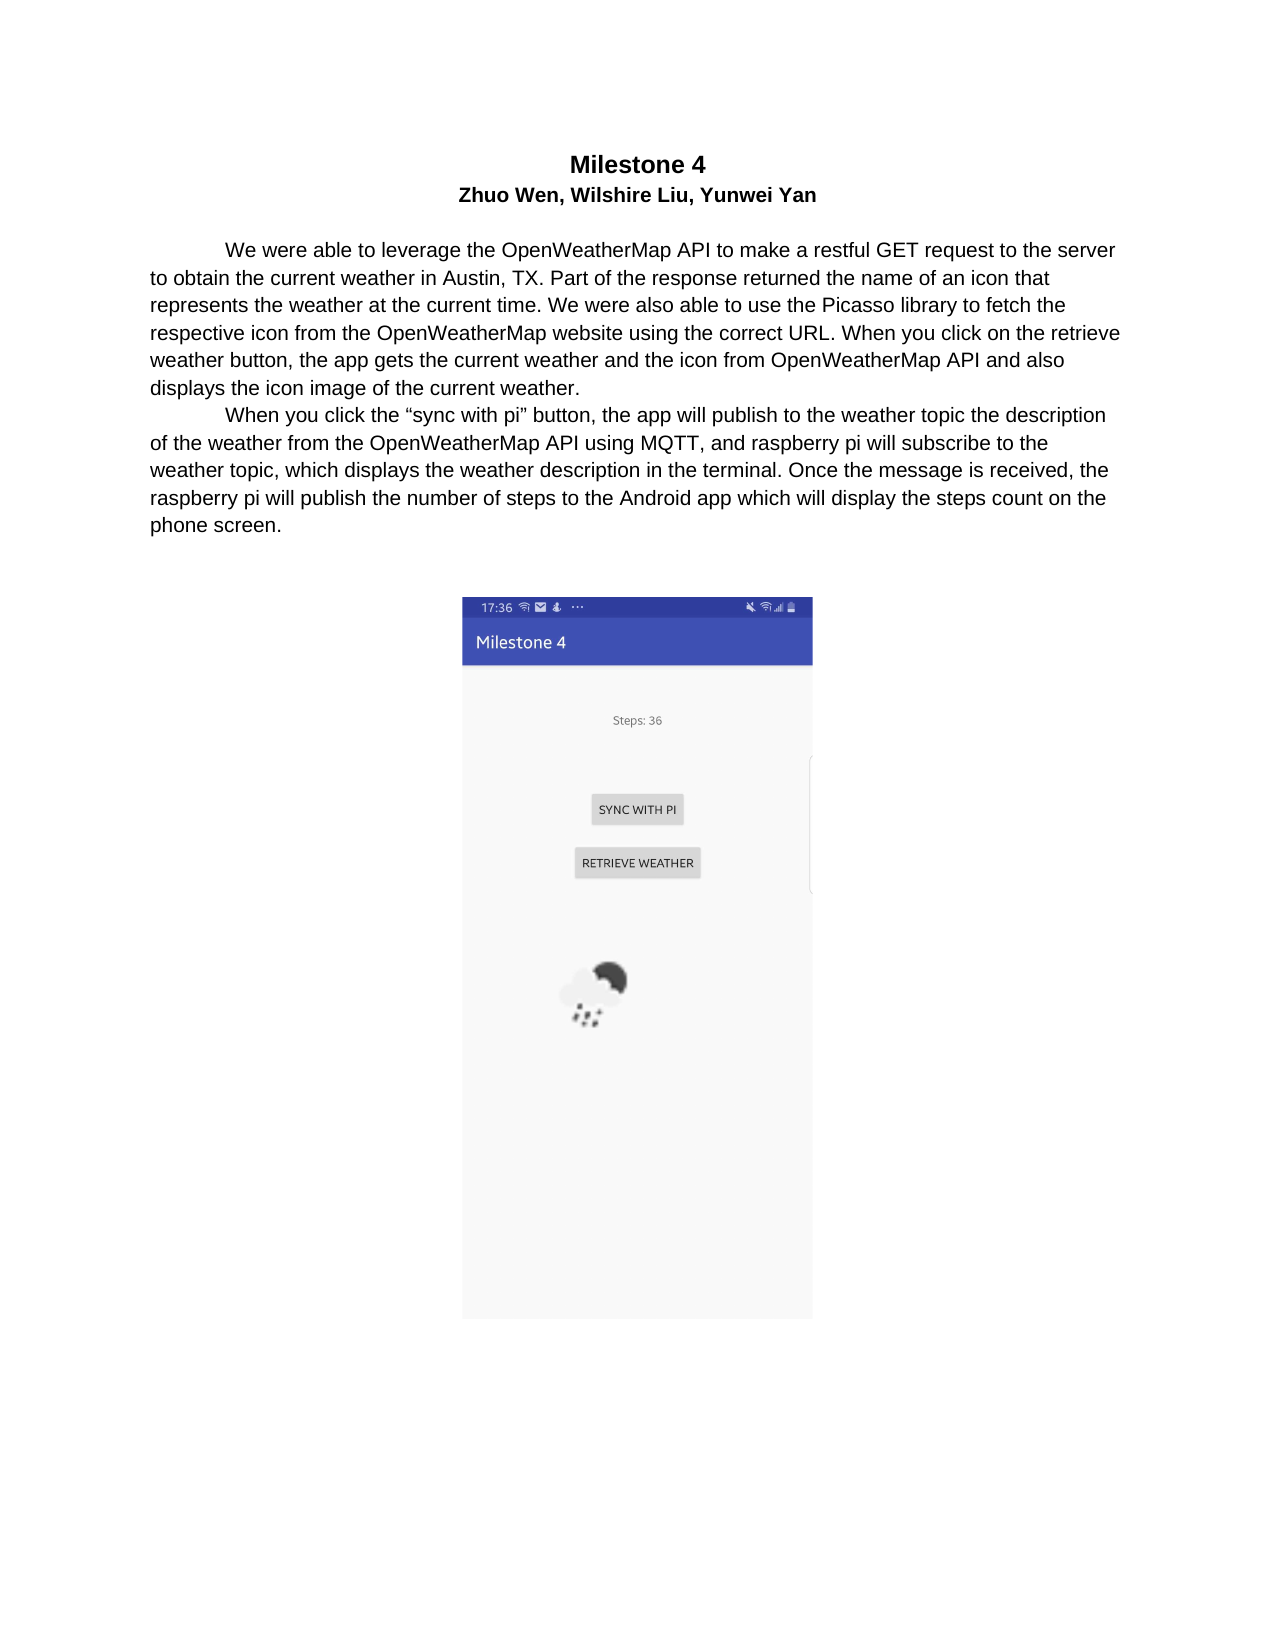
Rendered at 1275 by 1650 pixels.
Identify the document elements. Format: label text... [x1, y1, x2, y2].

text Milestone 4 [150, 150, 1125, 179]
text When you click the “sync with pi” button, the app will publish to the weather topic the description of the weather from the OpenWeatherMap API using MQTT, and raspberry pi will subscribe to the weather topic, which displays the weather description in the terminal. Once the message is received, the raspberry pi will publish the number of steps to the Android app which will display the steps count on the phone screen. [150, 403, 1125, 537]
text We were able to leverage the OpenWeatherMap API to make a restful GET request to the server to obtain the current weather in Austin, TX. Part of the response returned the name of an icon that represents the weather at the current time. We were also able to use the Picasso library to fetch the respective icon from the OpenWeatherMap website using the correct URL. When you click on the retrieve weather button, the app gets the current weather and the icon from OpenWeatherMap API and also displays the icon image of the current weather. [150, 238, 1125, 399]
text Zhuo Wen, Wilshire Liu, Yunwei Yan [150, 183, 1125, 207]
picture [462, 597, 813, 1319]
